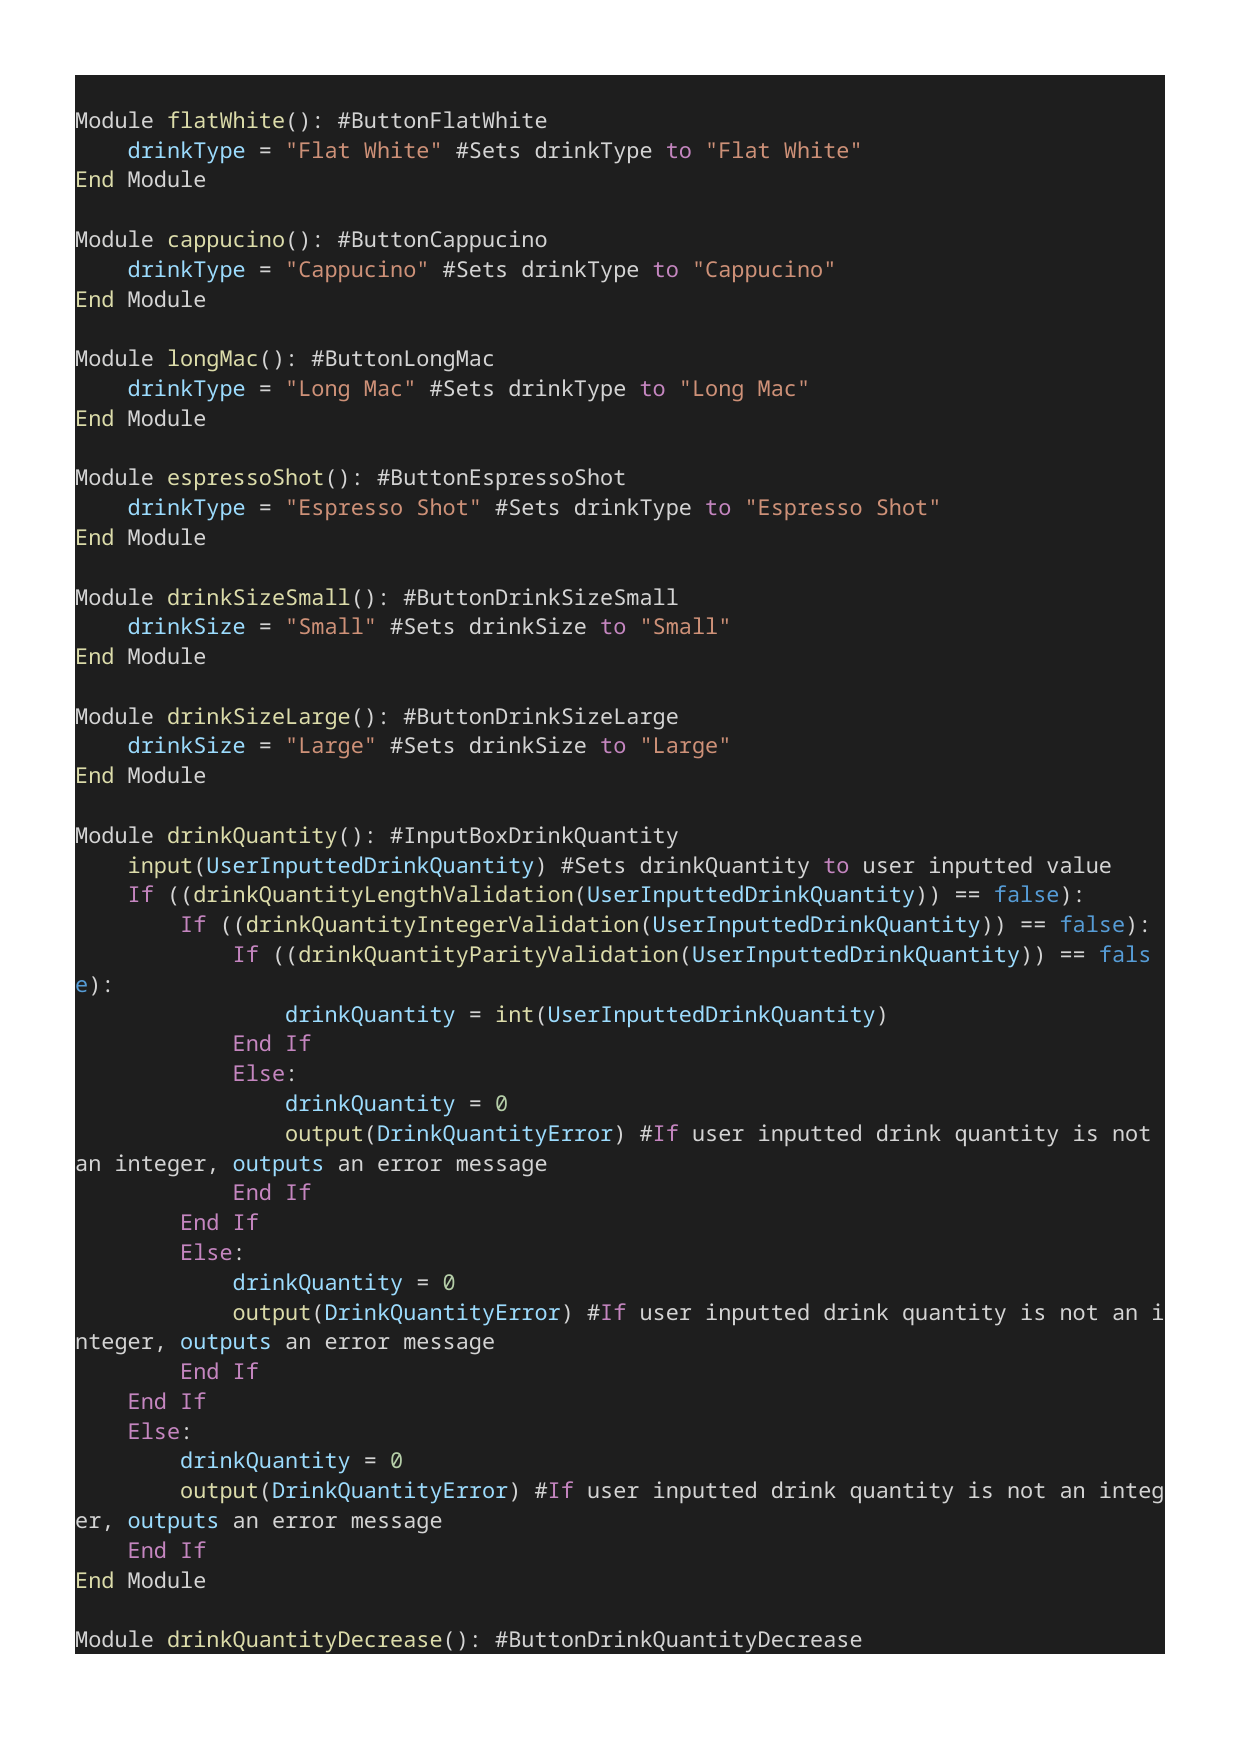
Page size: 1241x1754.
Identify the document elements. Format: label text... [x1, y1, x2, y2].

text If ((drinkQuantityLengthValidation(UserInputtedDrinkQuantity)) == false): [75, 879, 1165, 909]
text drinkSize = "Large" #Sets drinkSize to "Large" [75, 730, 1165, 760]
text drinkType = "Cappucino" #Sets drinkType to "Cappucino" [75, 254, 1165, 283]
text If ((drinkQuantityParityValidation(UserInputtedDrinkQuantity)) == false): [75, 939, 1165, 998]
text End If [75, 1177, 1165, 1207]
text Module espressoShot(): #ButtonEspressoShot [75, 462, 1165, 492]
text Else: [75, 1237, 1165, 1267]
text Module drinkSizeLarge(): #ButtonDrinkSizeLarge [75, 701, 1165, 730]
text Else: [75, 1058, 1165, 1088]
text If ((drinkQuantityIntegerValidation(UserInputtedDrinkQuantity)) == false): [75, 909, 1165, 939]
text End If [75, 1207, 1165, 1237]
text Module flatWhite(): #ButtonFlatWhite [75, 105, 1165, 134]
text End Module [75, 283, 1165, 313]
text End Module [75, 760, 1165, 790]
text drinkType = "Long Mac" #Sets drinkType to "Long Mac" [75, 373, 1165, 403]
text Module longMac(): #ButtonLongMac [75, 343, 1165, 373]
text drinkSize = "Small" #Sets drinkSize to "Small" [75, 611, 1165, 641]
text output(DrinkQuantityError) #If user inputted drink quantity is not an integer, outputs an error message [75, 1296, 1165, 1356]
text drinkQuantity = int(UserInputtedDrinkQuantity) [75, 998, 1165, 1028]
text End Module [75, 1564, 1165, 1594]
text End If [75, 1386, 1165, 1416]
text End If [75, 1356, 1165, 1386]
text Module drinkQuantity(): #InputBoxDrinkQuantity [75, 820, 1165, 849]
text drinkQuantity = 0 [75, 1267, 1165, 1296]
text output(DrinkQuantityError) #If user inputted drink quantity is not an integer, outputs an error message [75, 1118, 1165, 1177]
text End If [75, 1535, 1165, 1564]
text End If [75, 1028, 1165, 1058]
text Module drinkSizeSmall(): #ButtonDrinkSizeSmall [75, 581, 1165, 611]
text Module cappucino(): #ButtonCappucino [75, 224, 1165, 254]
text End Module [75, 164, 1165, 194]
text Module drinkQuantityDecrease(): #ButtonDrinkQuantityDecrease [75, 1624, 1165, 1654]
text End Module [75, 403, 1165, 432]
text drinkType = "Espresso Shot" #Sets drinkType to "Espresso Shot" [75, 492, 1165, 522]
text Else: [75, 1416, 1165, 1445]
text drinkType = "Flat White" #Sets drinkType to "Flat White" [75, 134, 1165, 164]
text drinkQuantity = 0 [75, 1445, 1165, 1475]
text End Module [75, 641, 1165, 671]
text output(DrinkQuantityError) #If user inputted drink quantity is not an integer, outputs an error message [75, 1475, 1165, 1535]
text End Module [75, 522, 1165, 552]
text drinkQuantity = 0 [75, 1088, 1165, 1118]
text input(UserInputtedDrinkQuantity) #Sets drinkQuantity to user inputted value [75, 849, 1165, 879]
